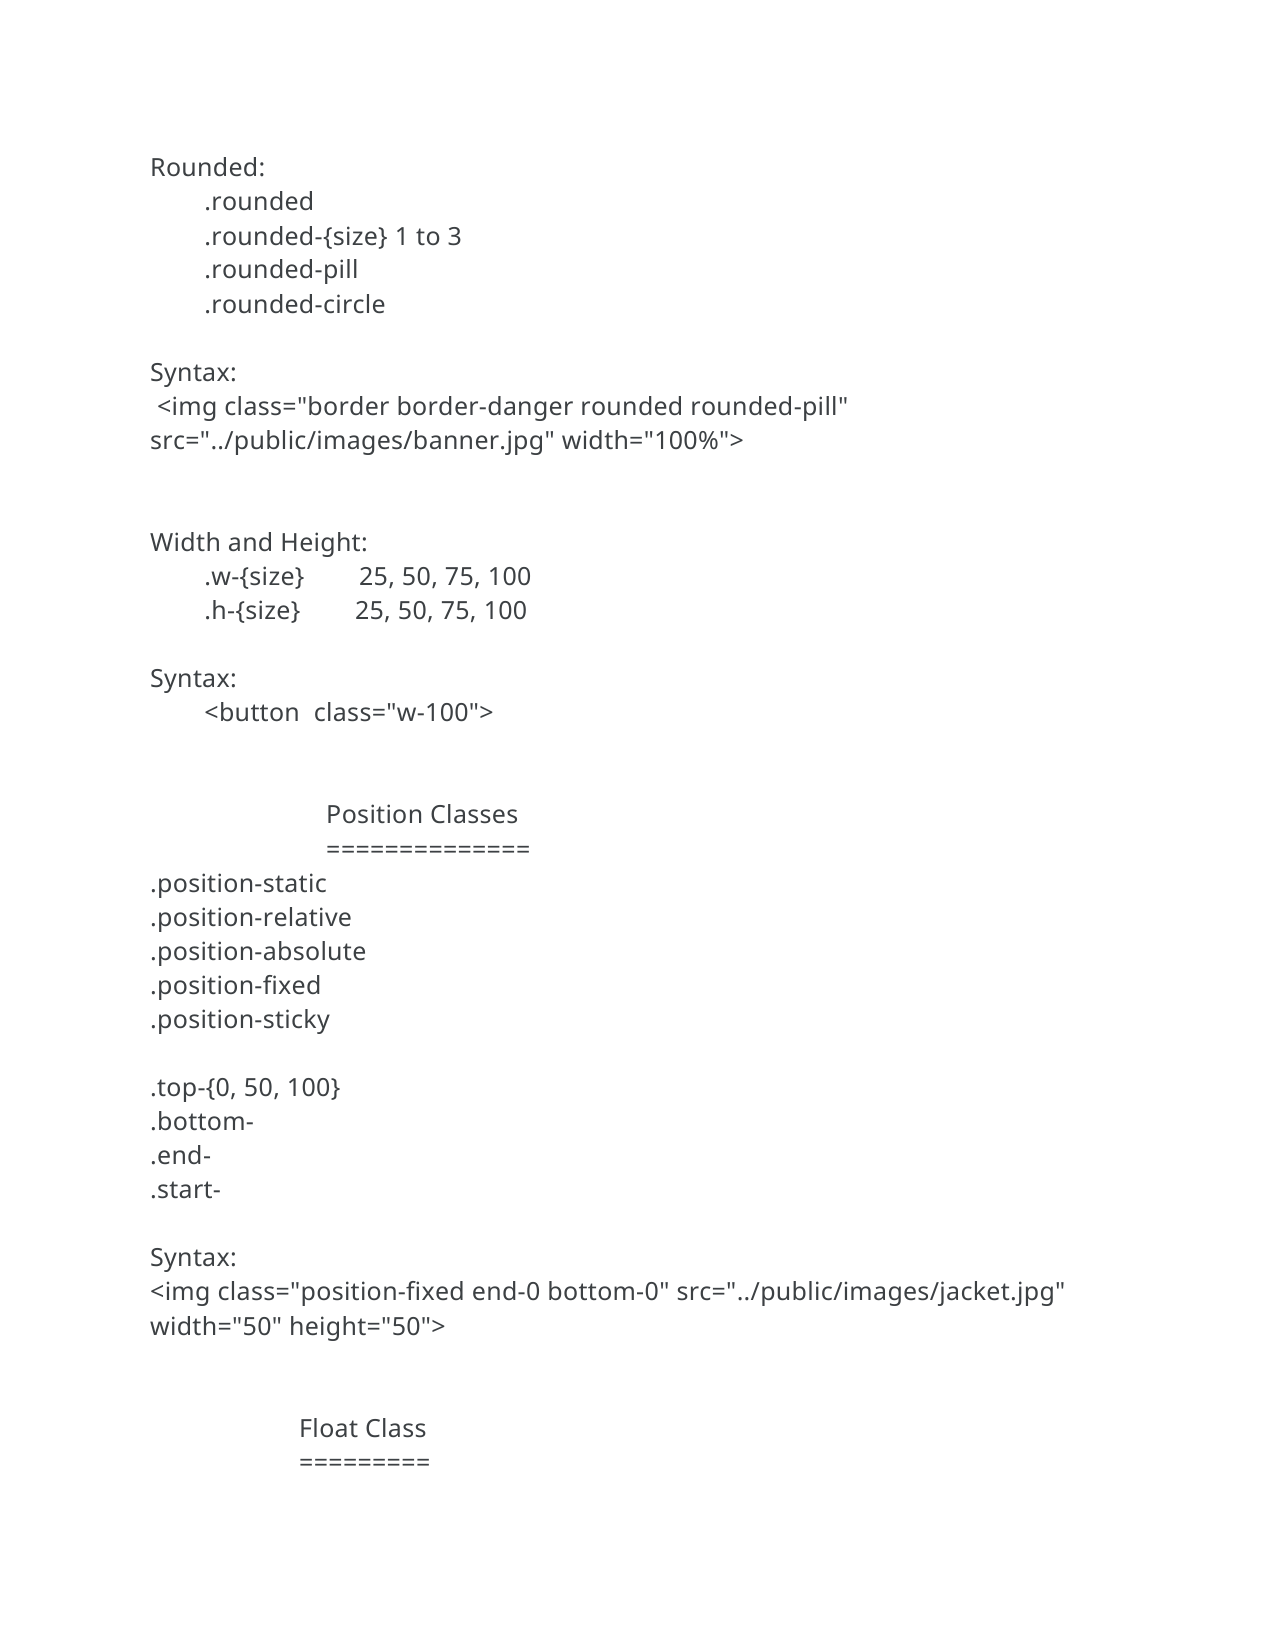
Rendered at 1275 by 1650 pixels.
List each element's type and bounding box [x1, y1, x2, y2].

text [150, 150, 1125, 1478]
